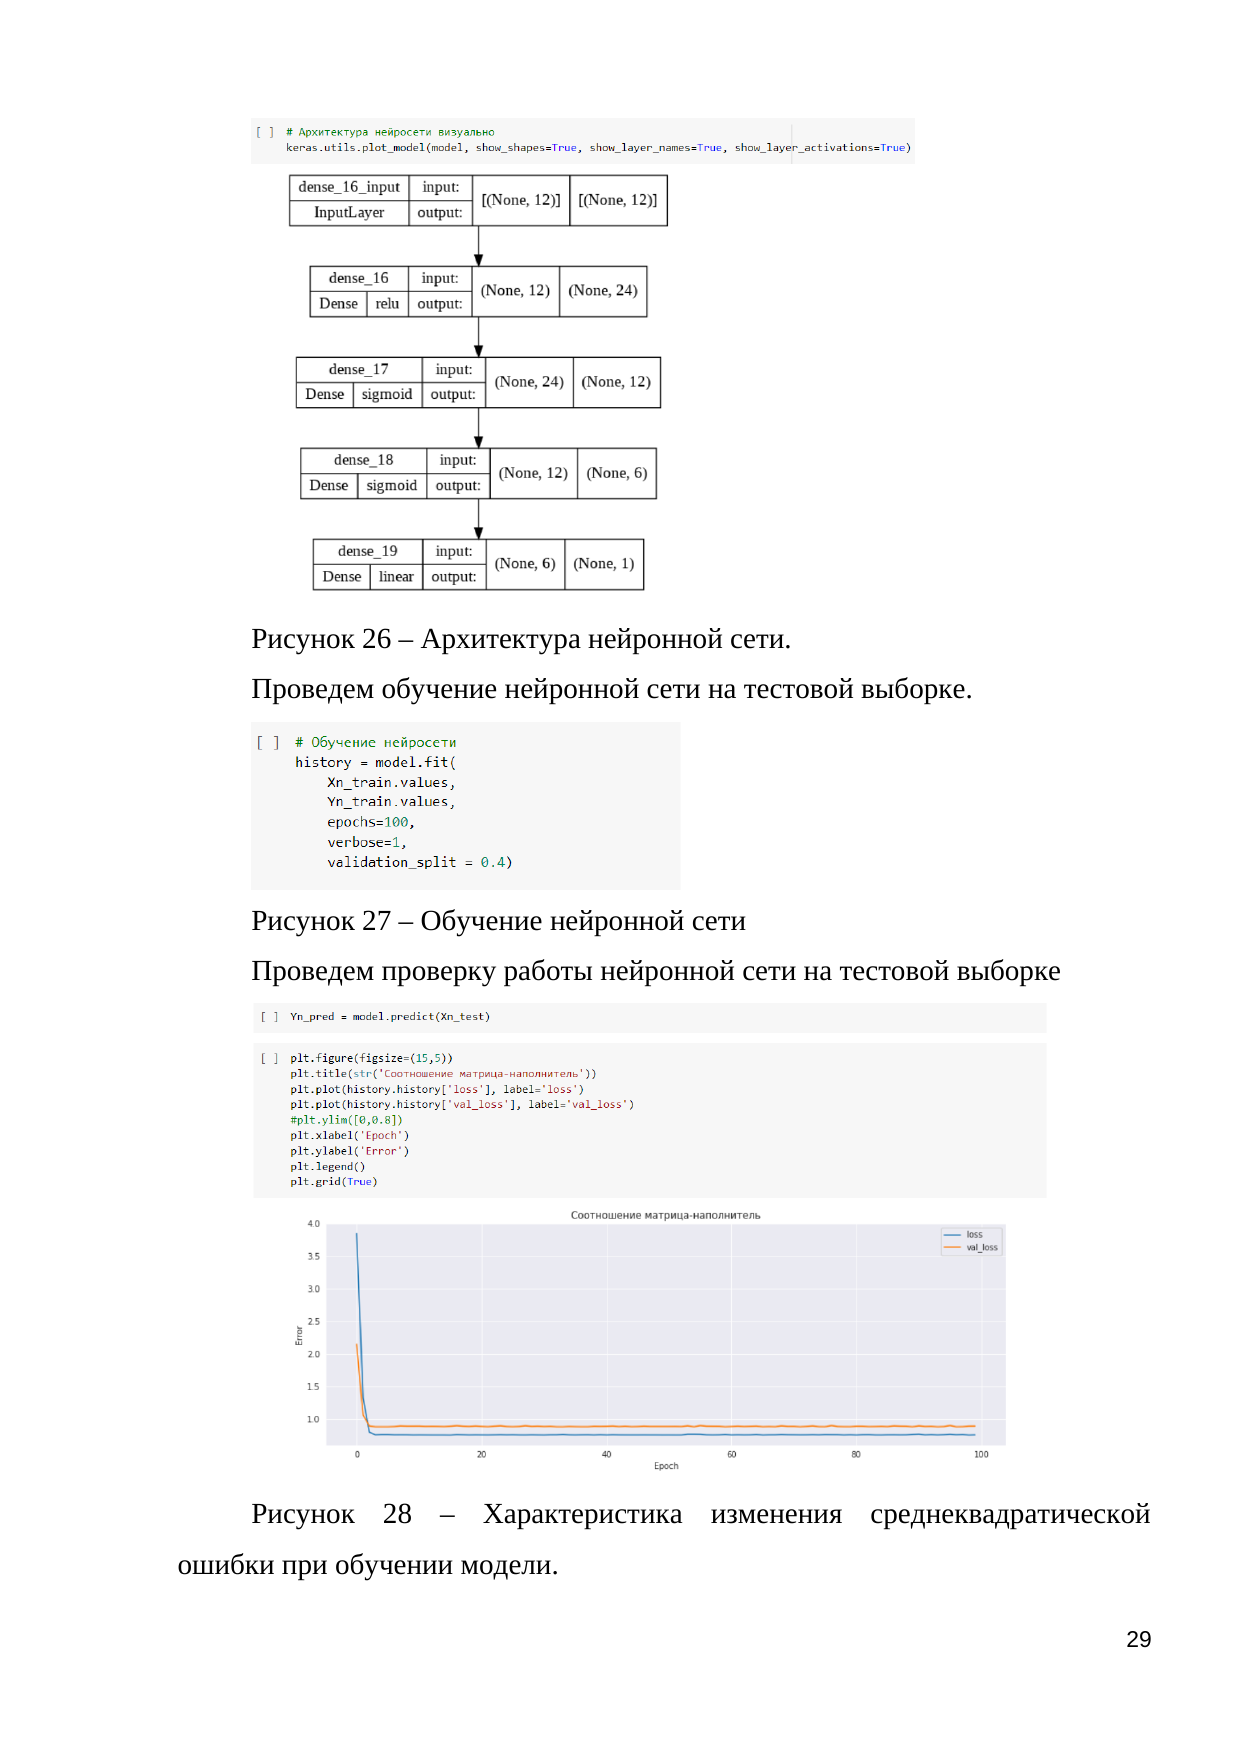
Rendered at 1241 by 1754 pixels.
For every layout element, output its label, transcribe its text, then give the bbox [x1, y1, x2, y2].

picture [251, 118, 915, 608]
picture [251, 721, 681, 890]
text Рисунок 26 – Архитектура нейронной сети. [177, 621, 1152, 654]
text Проведем обучение нейронной сети на тестовой выборке. [177, 671, 1152, 704]
picture [251, 1003, 1047, 1484]
text Проведем проверку работы нейронной сети на тестовой выборке [177, 953, 1152, 987]
text Рисунок 28 – Характеристика изменения среднеквадратической ошибки при обучении модели. [177, 1496, 1152, 1580]
text Рисунок 27 – Обучение нейронной сети [177, 903, 1152, 937]
